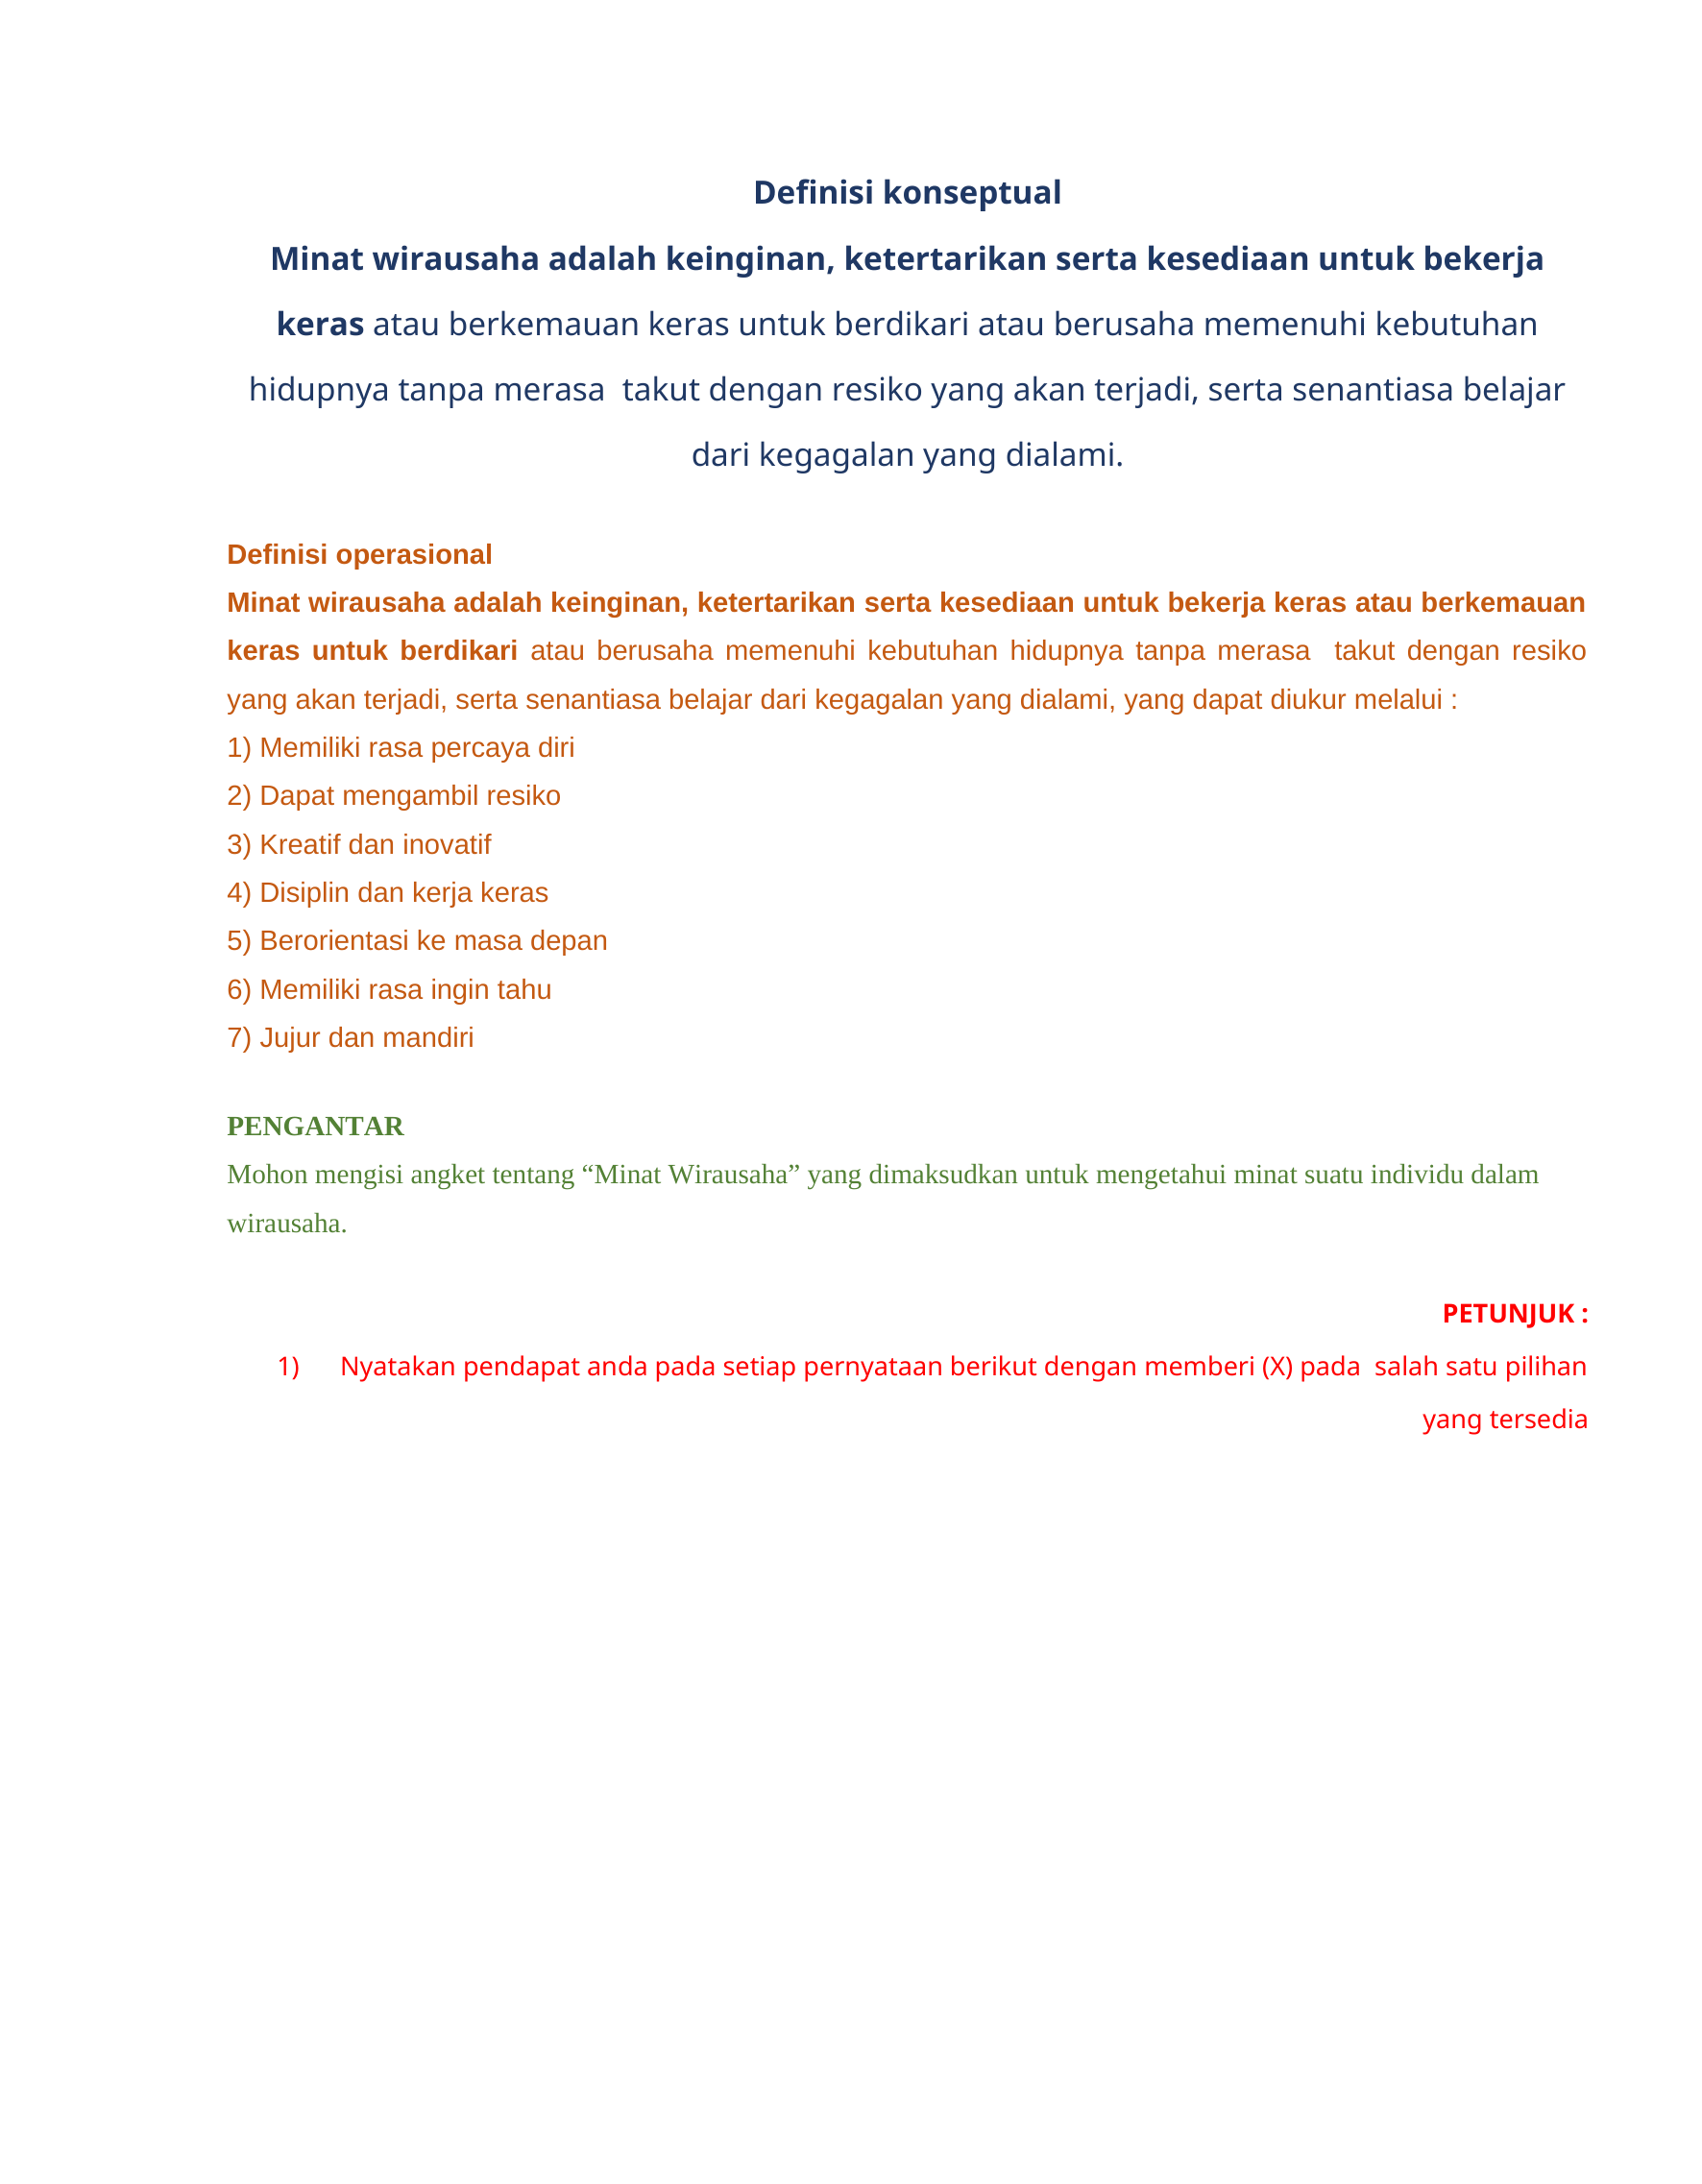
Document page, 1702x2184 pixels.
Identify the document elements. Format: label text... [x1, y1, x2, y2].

text Definisi operasional [227, 538, 1589, 570]
text 7) Jujur dan mandiri [227, 1021, 1589, 1053]
text 2) Dapat mengambil resiko [227, 779, 1589, 812]
text Minat wirausaha adalah keinginan, ketertarikan serta kesediaan untuk bekerja keras atau berkemauan keras untuk berdikari atau berusaha memenuhi kebutuhan hidupnya tanpa merasa takut dengan resiko yang akan terjadi, serta senantiasa belajar dari kegagalan yang dialami, yang dapat diukur melalui : [227, 586, 1589, 715]
text Mohon mengisi angket tentang “Minat Wirausaha” yang dimaksudkan untuk mengetahui minat suatu individu dalam wirausaha. [227, 1158, 1589, 1238]
text PETUNJUK : [227, 1295, 1589, 1330]
text Minat wirausaha adalah keinginan, ketertarikan serta kesediaan untuk bekerja keras atau berkemauan keras untuk berdikari atau berusaha memenuhi kebutuhan hidupnya tanpa merasa takut dengan resiko yang akan terjadi, serta senantiasa belajar dari kegagalan yang dialami. [227, 235, 1589, 475]
text 5) Berorientasi ke masa depan [227, 924, 1589, 957]
text PENGANTAR [227, 1109, 1589, 1142]
text 4) Disiplin dan kerja keras [227, 876, 1589, 909]
text 3) Kreatif dan inovatif [227, 828, 1589, 860]
text Definisi konseptual [227, 170, 1589, 214]
text 1) Memiliki rasa percaya diri [227, 731, 1589, 763]
text 6) Memiliki rasa ingin tahu [227, 973, 1589, 1005]
text 1) Nyatakan pendapat anda pada setiap pernyataan berikut dengan memberi (X) pada salah satu pilihan yang tersedia [227, 1347, 1589, 1437]
